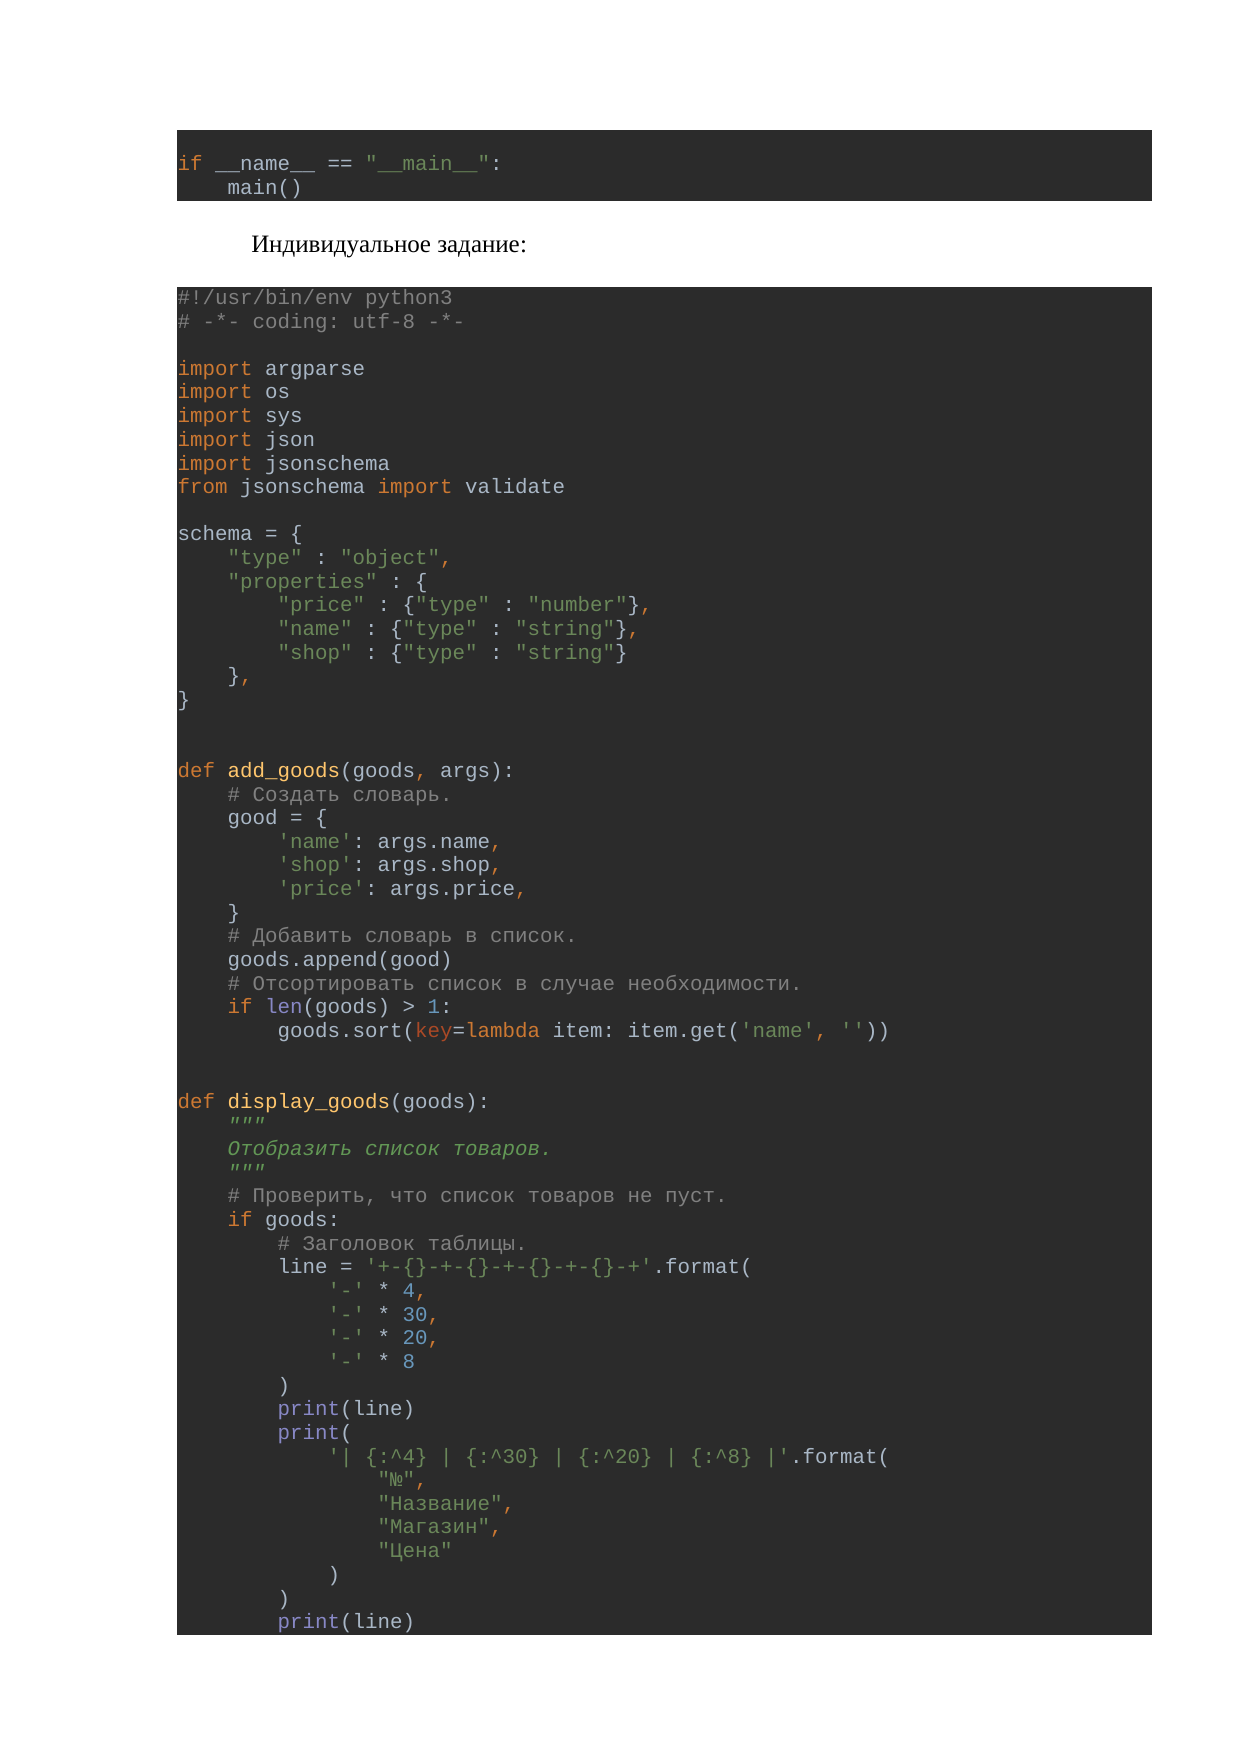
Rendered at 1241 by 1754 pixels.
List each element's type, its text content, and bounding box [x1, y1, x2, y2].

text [177, 287, 1152, 1635]
text Индивидуальное задание: [177, 229, 1152, 258]
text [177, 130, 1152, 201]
